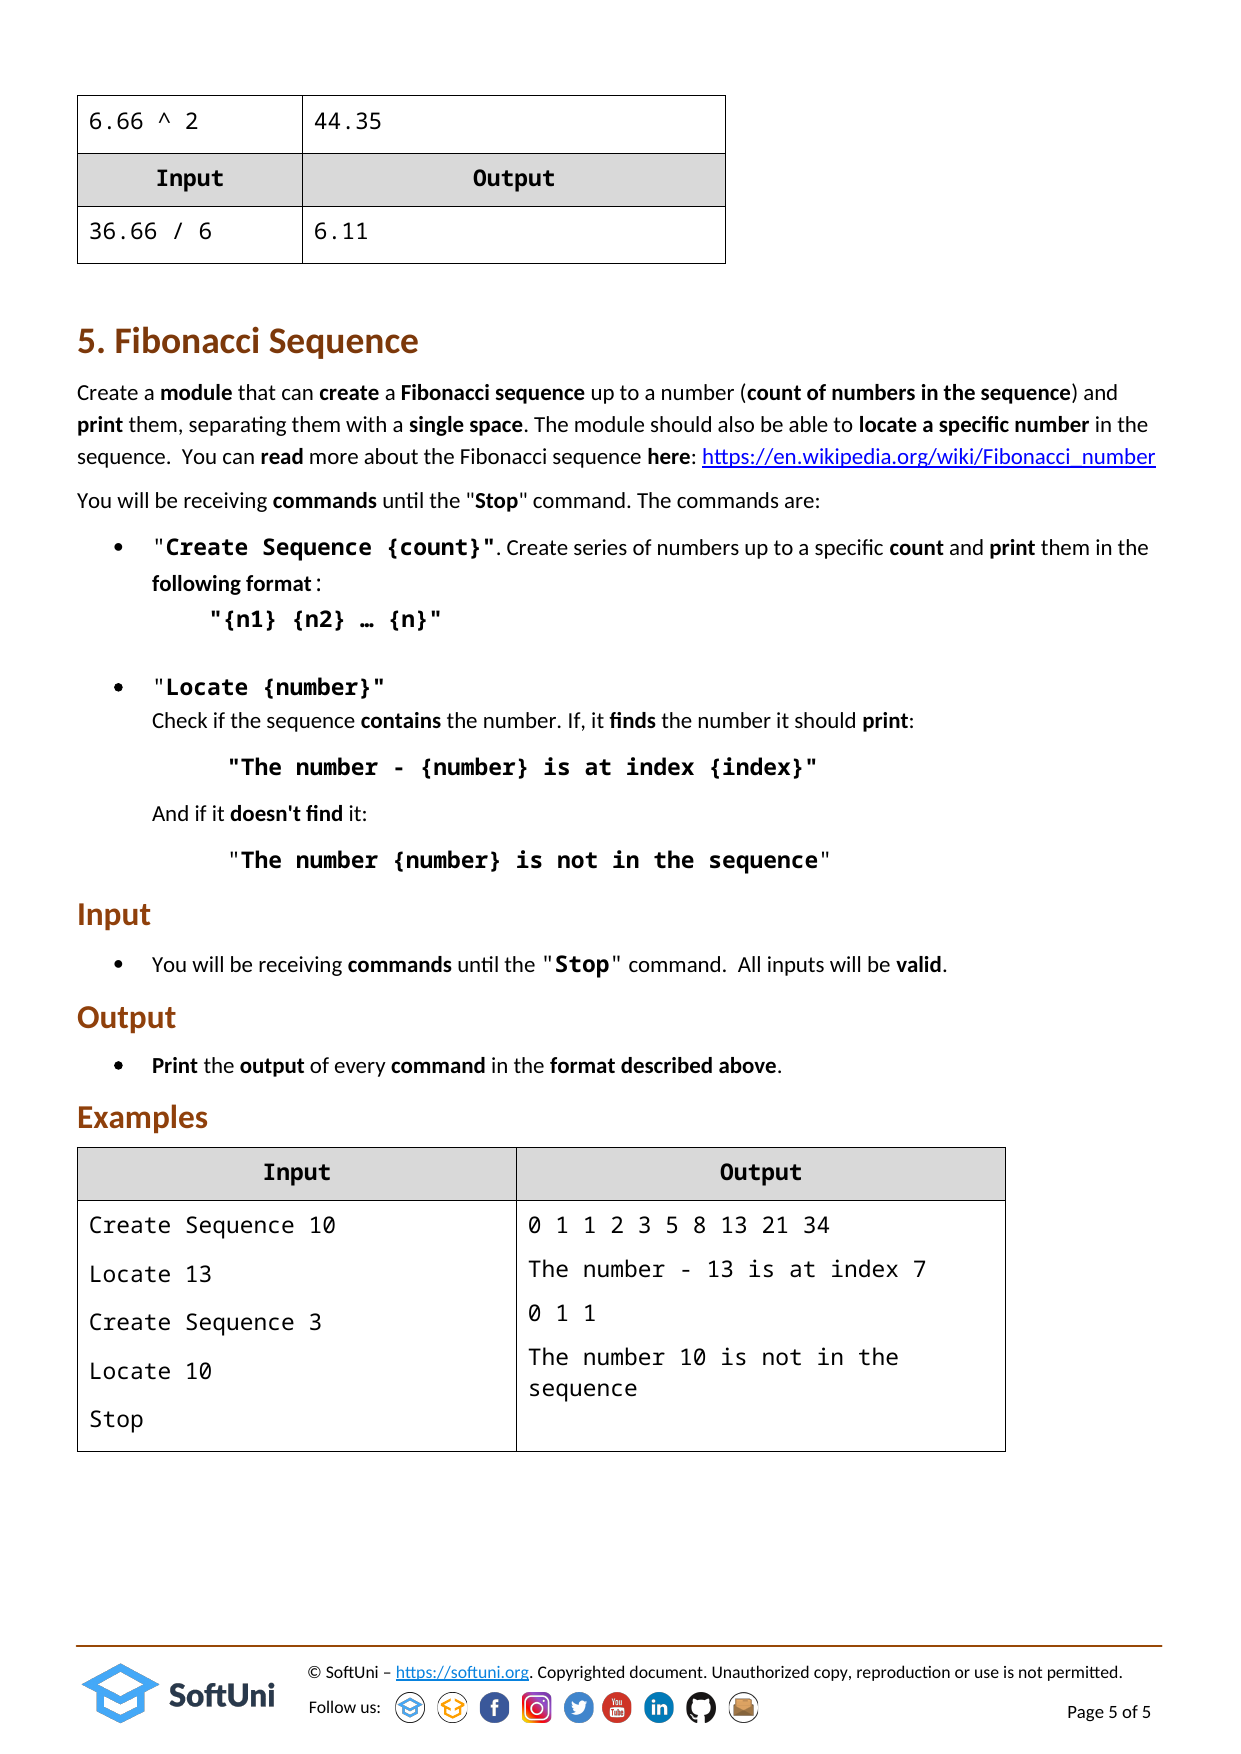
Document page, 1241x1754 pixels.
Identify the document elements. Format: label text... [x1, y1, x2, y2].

table_cell 0 1 1 2 3 5 8 13 21 34 The number - 13 is at index 7 0 1 1 The number 10 is not in the sequence [517, 1201, 1005, 1451]
table_cell 36.66 / 6 [78, 207, 302, 262]
text "The number - {number} is at index {index}" [227, 751, 1163, 782]
list You will be receiving commands until the "Stop" command. All inputs will be valid. [114, 948, 1163, 979]
subtitle Fibonacci Sequence [77, 317, 1163, 362]
picture [665, 1692, 674, 1701]
text And if it doesn't find it: [77, 799, 1163, 827]
table_cell 44.35 [303, 96, 725, 152]
table_cell 6.11 [303, 207, 725, 262]
picture [644, 1692, 653, 1701]
table_header Output [517, 1148, 1005, 1200]
text Create a module that can create a Fibonacci sequence up to a number (count of numbers in the sequence) and print them, separating them with a single space. The module should also be able to locate a specific number in the sequence. You can read more about the Fibonacci sequence here: https://en.wikipedia.org/wiki/Fibonacci_number [77, 378, 1163, 470]
picture [728, 1692, 759, 1723]
table_header Input [78, 1148, 516, 1200]
picture [479, 1692, 510, 1723]
subtitle Examples [77, 1096, 1163, 1137]
picture [75, 1658, 281, 1729]
text "The number {number} is not in the sequence" [152, 844, 1163, 875]
picture [602, 1692, 632, 1723]
text You will be receiving commands until the "Stop" command. The commands are: [77, 487, 1163, 515]
picture [395, 1692, 425, 1723]
list Print the output of every command in the format described above. [114, 1051, 1163, 1079]
picture [686, 1692, 716, 1723]
list "Create Sequence {count}". Create series of numbers up to a specific count and print them in the following format: "{n1} {n2} … {n}" [114, 531, 1163, 667]
picture [658, 1705, 667, 1714]
picture [644, 1714, 653, 1723]
subtitle Input [77, 892, 1163, 933]
picture [665, 1714, 674, 1723]
table_cell Output [303, 154, 725, 206]
picture [564, 1692, 594, 1723]
table_cell Create Sequence 10 Locate 13 Create Sequence 3 Locate 10 Stop [78, 1201, 516, 1451]
picture [522, 1692, 552, 1723]
list "Locate {number}" Check if the sequence contains the number. If, it finds the number it should print: [114, 671, 1163, 734]
table_cell Input [78, 154, 302, 206]
subtitle Output [77, 996, 1163, 1037]
table_cell 6.66 ^ 2 [78, 96, 302, 152]
picture [437, 1692, 468, 1723]
